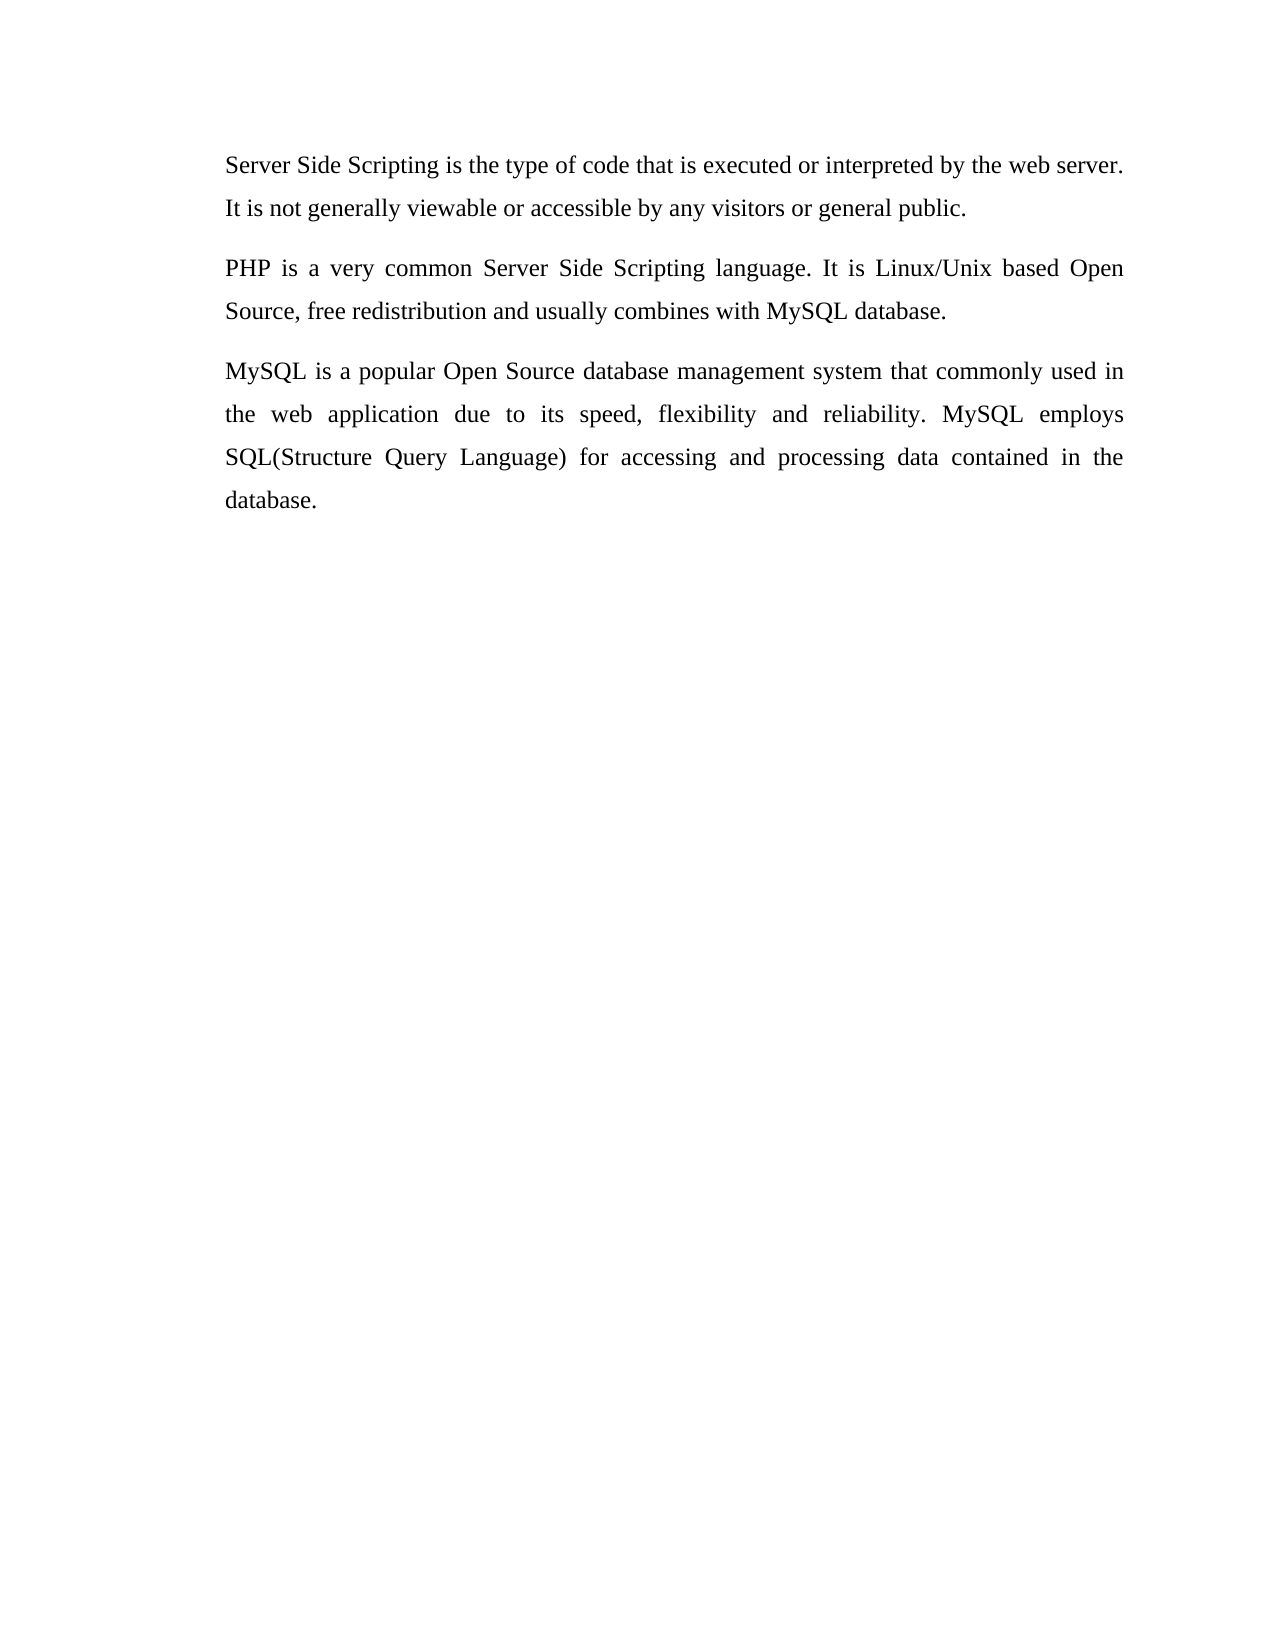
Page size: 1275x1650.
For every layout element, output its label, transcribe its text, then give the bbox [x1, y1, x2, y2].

text MySQL is a popular Open Source database management system that commonly used in the web application due to its speed, flexibility and reliability. MySQL employs SQL(Structure Query Language) for accessing and processing data contained in the database. [225, 356, 1125, 514]
text Server Side Scripting is the type of code that is executed or interpreted by the web server. It is not generally viewable or accessible by any visitors or general public. [225, 150, 1125, 222]
text PHP is a very common Server Side Scripting language. It is Linux/Unix based Open Source, free redistribution and usually combines with MySQL database. [225, 253, 1125, 325]
